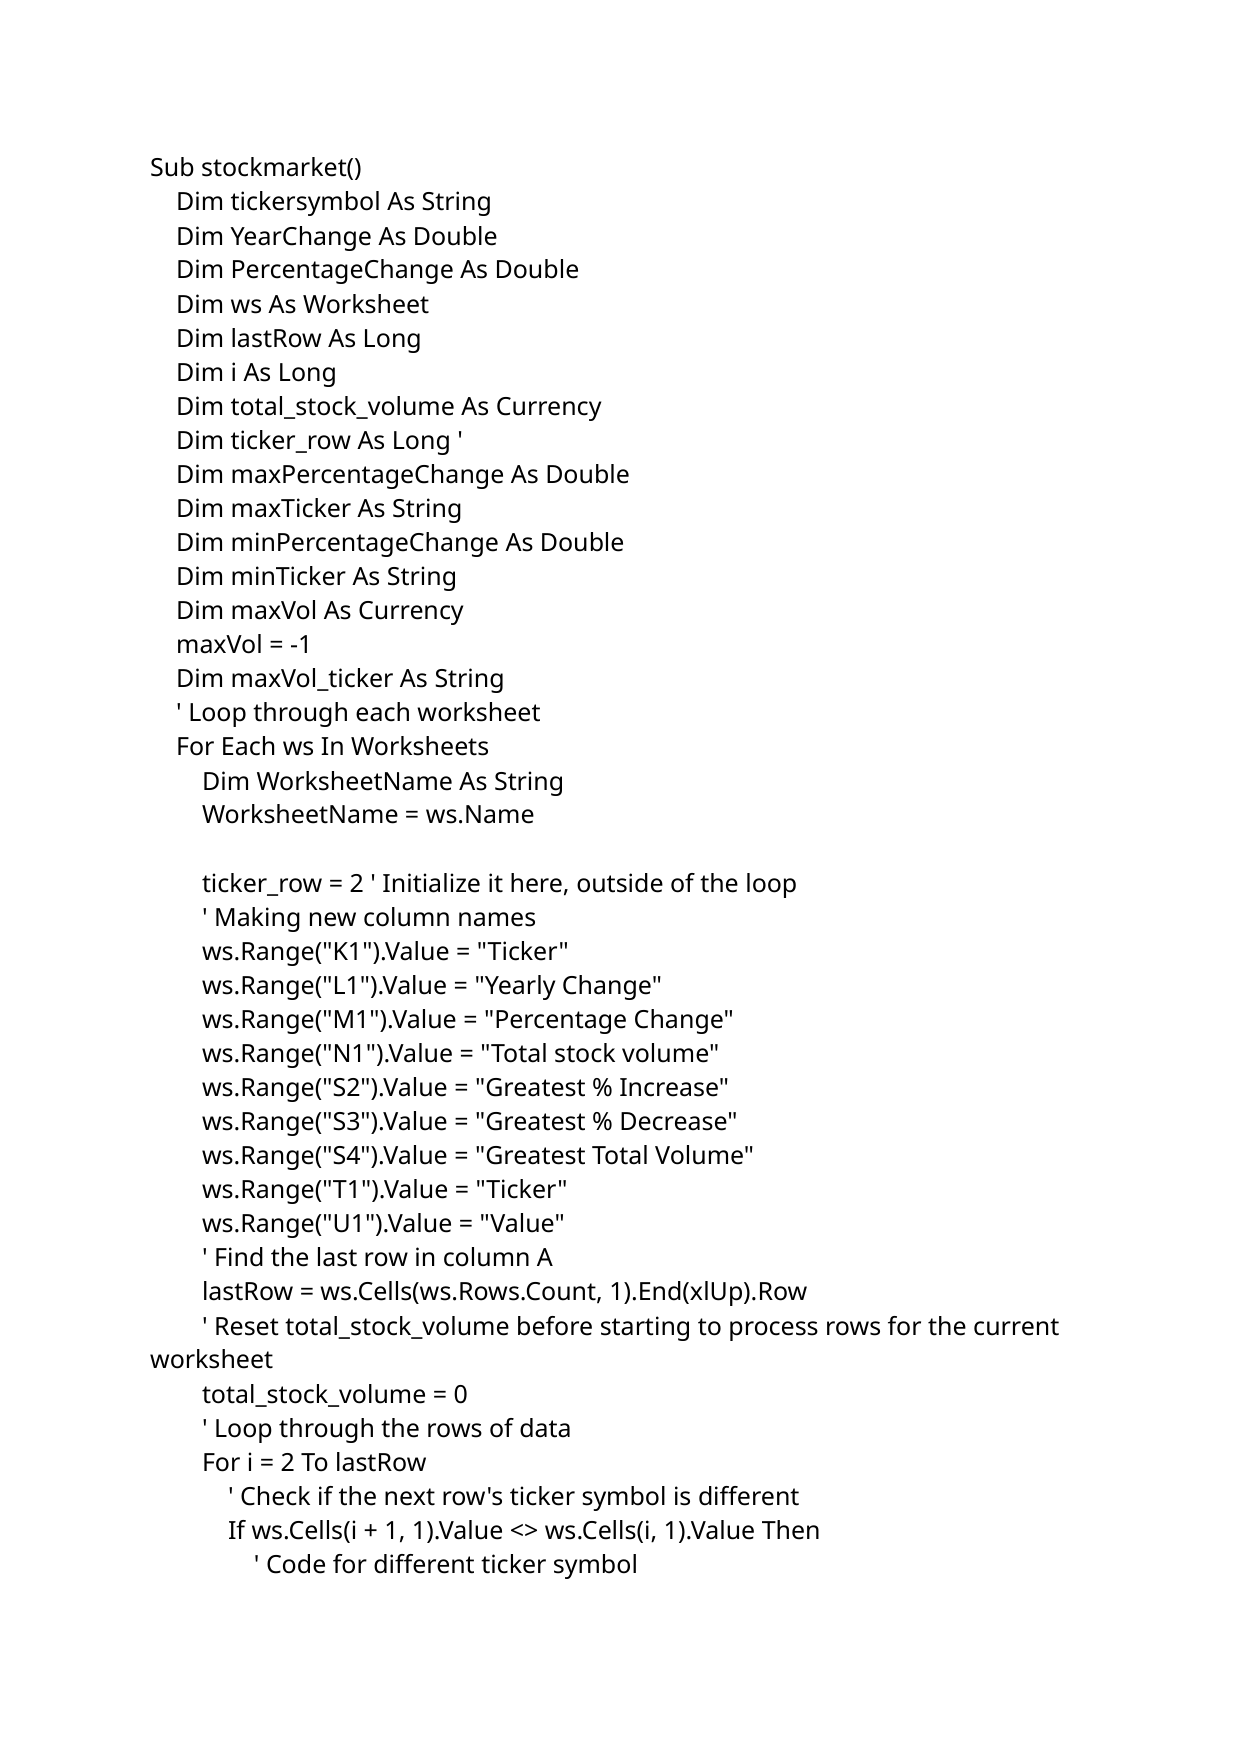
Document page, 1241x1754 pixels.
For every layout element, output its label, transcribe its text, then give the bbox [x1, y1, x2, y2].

text Dim YearChange As Double [150, 218, 1090, 252]
text lastRow = ws.Cells(ws.Rows.Count, 1).End(xlUp).Row [150, 1274, 1090, 1308]
text ws.Range("S4").Value = "Greatest Total Volume" [150, 1138, 1090, 1172]
text Dim minPercentageChange As Double [150, 525, 1090, 559]
text ws.Range("T1").Value = "Ticker" [150, 1172, 1090, 1206]
text ws.Range("U1").Value = "Value" [150, 1206, 1090, 1240]
text Dim maxPercentageChange As Double [150, 457, 1090, 491]
text ' Reset total_stock_volume before starting to process rows for the current worksheet [150, 1308, 1090, 1376]
text Dim ticker_row As Long ' [150, 422, 1090, 457]
text ticker_row = 2 ' Initialize it here, outside of the loop [150, 865, 1090, 899]
text ws.Range("K1").Value = "Ticker" [150, 933, 1090, 967]
text WorksheetName = ws.Name [150, 797, 1090, 831]
text Dim i As Long [150, 354, 1090, 388]
text ws.Range("N1").Value = "Total stock volume" [150, 1036, 1090, 1070]
text Dim WorksheetName As String [150, 763, 1090, 797]
text ' Check if the next row's ticker symbol is different [150, 1478, 1090, 1512]
text ' Loop through the rows of data [150, 1410, 1090, 1444]
text Dim ws As Worksheet [150, 286, 1090, 320]
text ' Making new column names [150, 899, 1090, 933]
text Sub stockmarket() [150, 150, 1090, 184]
text ws.Range("M1").Value = "Percentage Change" [150, 1002, 1090, 1036]
text ws.Range("S3").Value = "Greatest % Decrease" [150, 1104, 1090, 1138]
text Dim maxVol As Currency [150, 593, 1090, 627]
text Dim maxTicker As String [150, 491, 1090, 525]
text ' Find the last row in column A [150, 1240, 1090, 1274]
text For i = 2 To lastRow [150, 1444, 1090, 1478]
text ' Loop through each worksheet [150, 695, 1090, 729]
text For Each ws In Worksheets [150, 729, 1090, 763]
text Dim minTicker As String [150, 559, 1090, 593]
text Dim total_stock_volume As Currency [150, 388, 1090, 422]
text maxVol = -1 [150, 627, 1090, 661]
text Dim tickersymbol As String [150, 184, 1090, 218]
text ws.Range("L1").Value = "Yearly Change" [150, 967, 1090, 1002]
text If ws.Cells(i + 1, 1).Value <> ws.Cells(i, 1).Value Then [150, 1512, 1090, 1547]
text total_stock_volume = 0 [150, 1376, 1090, 1410]
text Dim PercentageChange As Double [150, 252, 1090, 286]
text Dim maxVol_ticker As String [150, 661, 1090, 695]
text ' Code for different ticker symbol [150, 1547, 1090, 1581]
text Dim lastRow As Long [150, 320, 1090, 354]
text ws.Range("S2").Value = "Greatest % Increase" [150, 1070, 1090, 1104]
